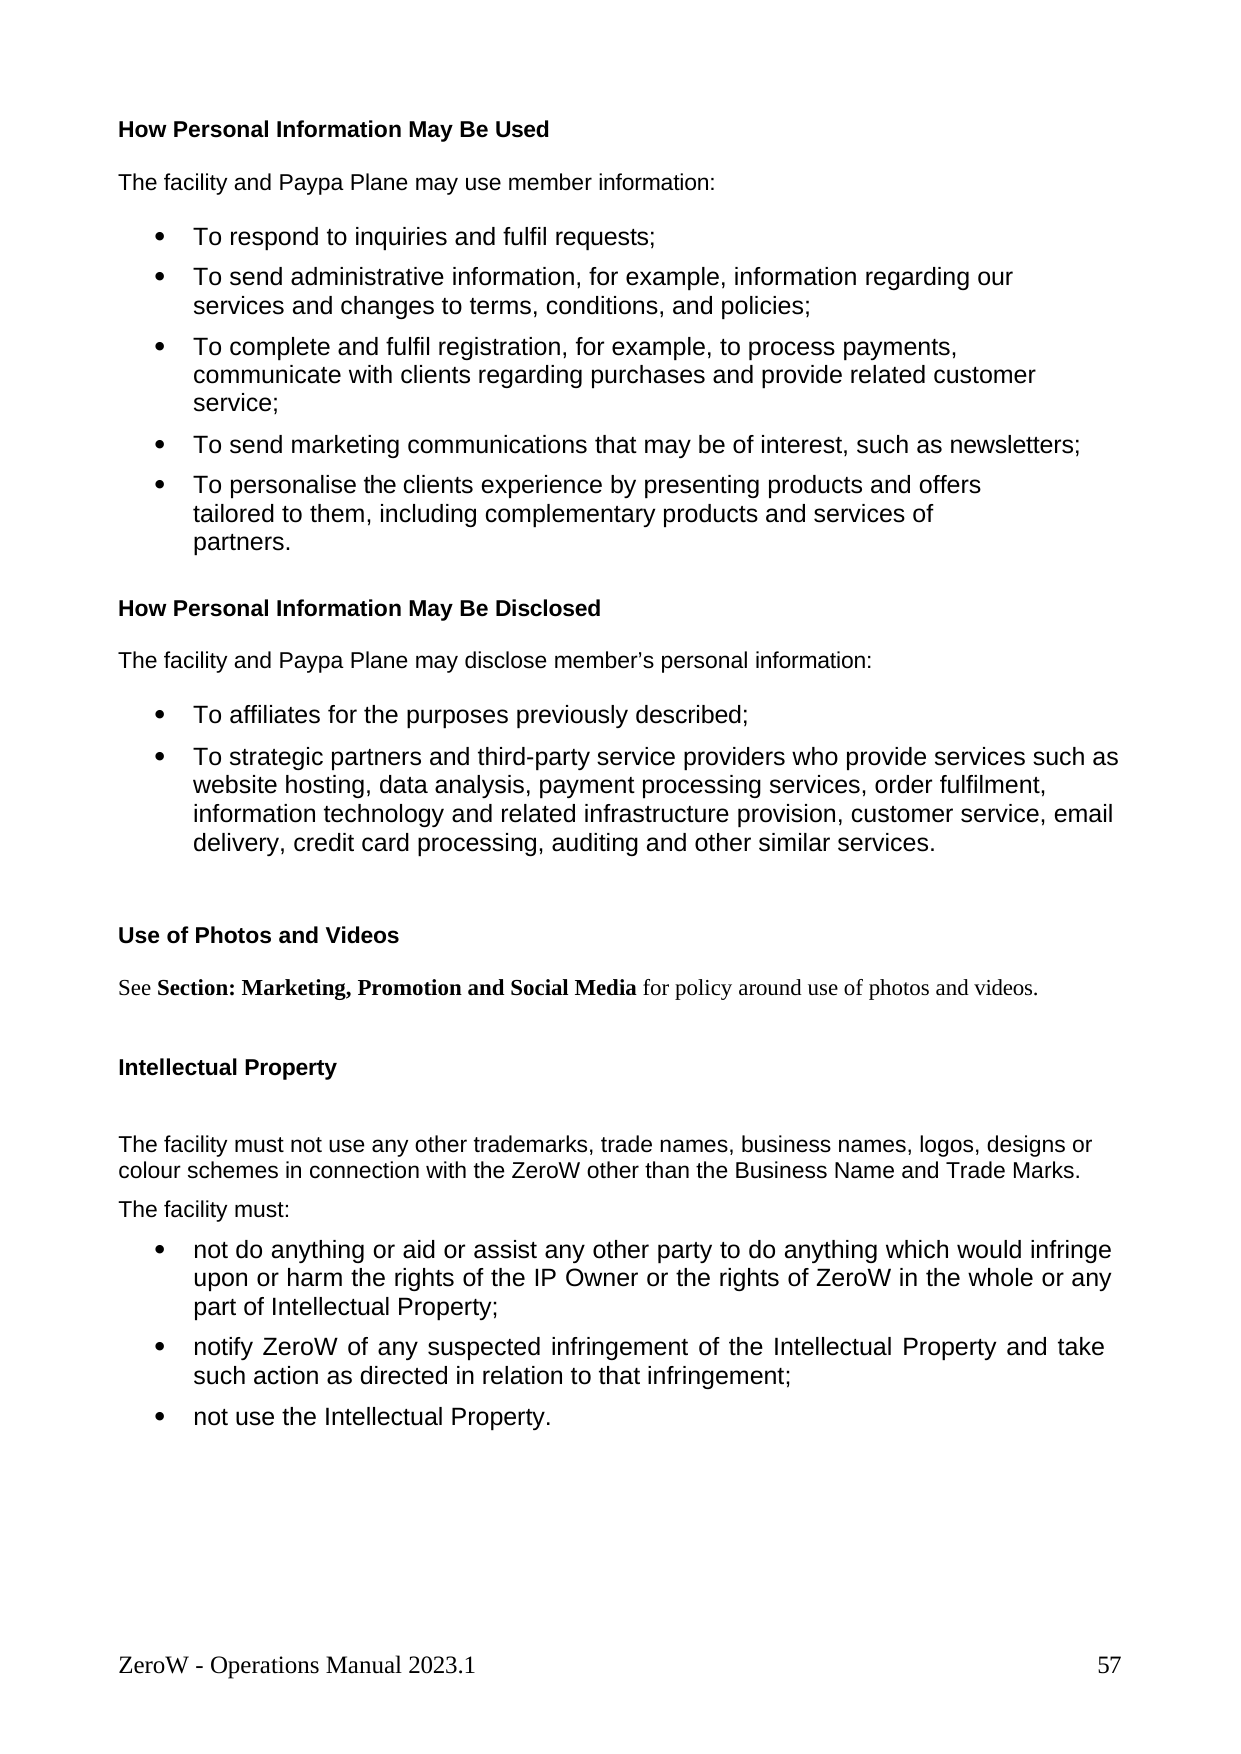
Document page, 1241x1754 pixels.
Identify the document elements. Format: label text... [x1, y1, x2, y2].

list not do anything or aid or assist any other party to do anything which would infringe upon or harm the rights of the IP Owner or the rights of ZeroW in the whole or any part of Intellectual Property; [155, 1236, 1113, 1320]
subtitle How Personal Information May Be Used [118, 116, 1134, 142]
list To respond to inquiries and fulfil requests; [155, 222, 1134, 251]
list To send marketing communications that may be of interest, such as newsletters; [155, 430, 1134, 459]
list To strategic partners and third-party service providers who provide services such as website hosting, data analysis, payment processing services, order fulfilment, information technology and related infrastructure provision, customer service, email delivery, credit card processing, auditing and other similar services. [155, 741, 1120, 857]
subtitle Intellectual Property [118, 1053, 1134, 1080]
list notify ZeroW of any suspected infringement of the Intellectual Property and take such action as directed in relation to that infringement; [155, 1333, 1105, 1390]
text The facility must: [118, 1196, 1134, 1223]
text The facility must not use any other trademarks, trade names, business names, logos, designs or colour schemes in connection with the ZeroW other than the Business Name and Trade Marks. [118, 1131, 1134, 1184]
subtitle Use of Photos and Videos [118, 922, 1134, 948]
subtitle How Personal Information May Be Disclosed [118, 595, 1134, 621]
text The facility and Paypa Plane may disclose member’s personal information: [118, 647, 1134, 674]
text The facility and Paypa Plane may use member information: [118, 169, 1134, 195]
list To affiliates for the purposes previously described; [155, 700, 1134, 729]
list not use the Intellectual Property. [155, 1403, 1085, 1431]
list To send administrative information, for example, information regarding our services and changes to terms, conditions, and policies; [155, 263, 1077, 319]
list To personalise the clients experience by presenting products and offers tailored to them, including complementary products and services of partners. [155, 471, 1036, 556]
text See Section: Marketing, Promotion and Social Media for policy around use of photos and videos. [118, 974, 1119, 1001]
list To complete and fulfil registration, for example, to process payments, communicate with clients regarding purchases and provide related customer service; [155, 332, 1081, 417]
